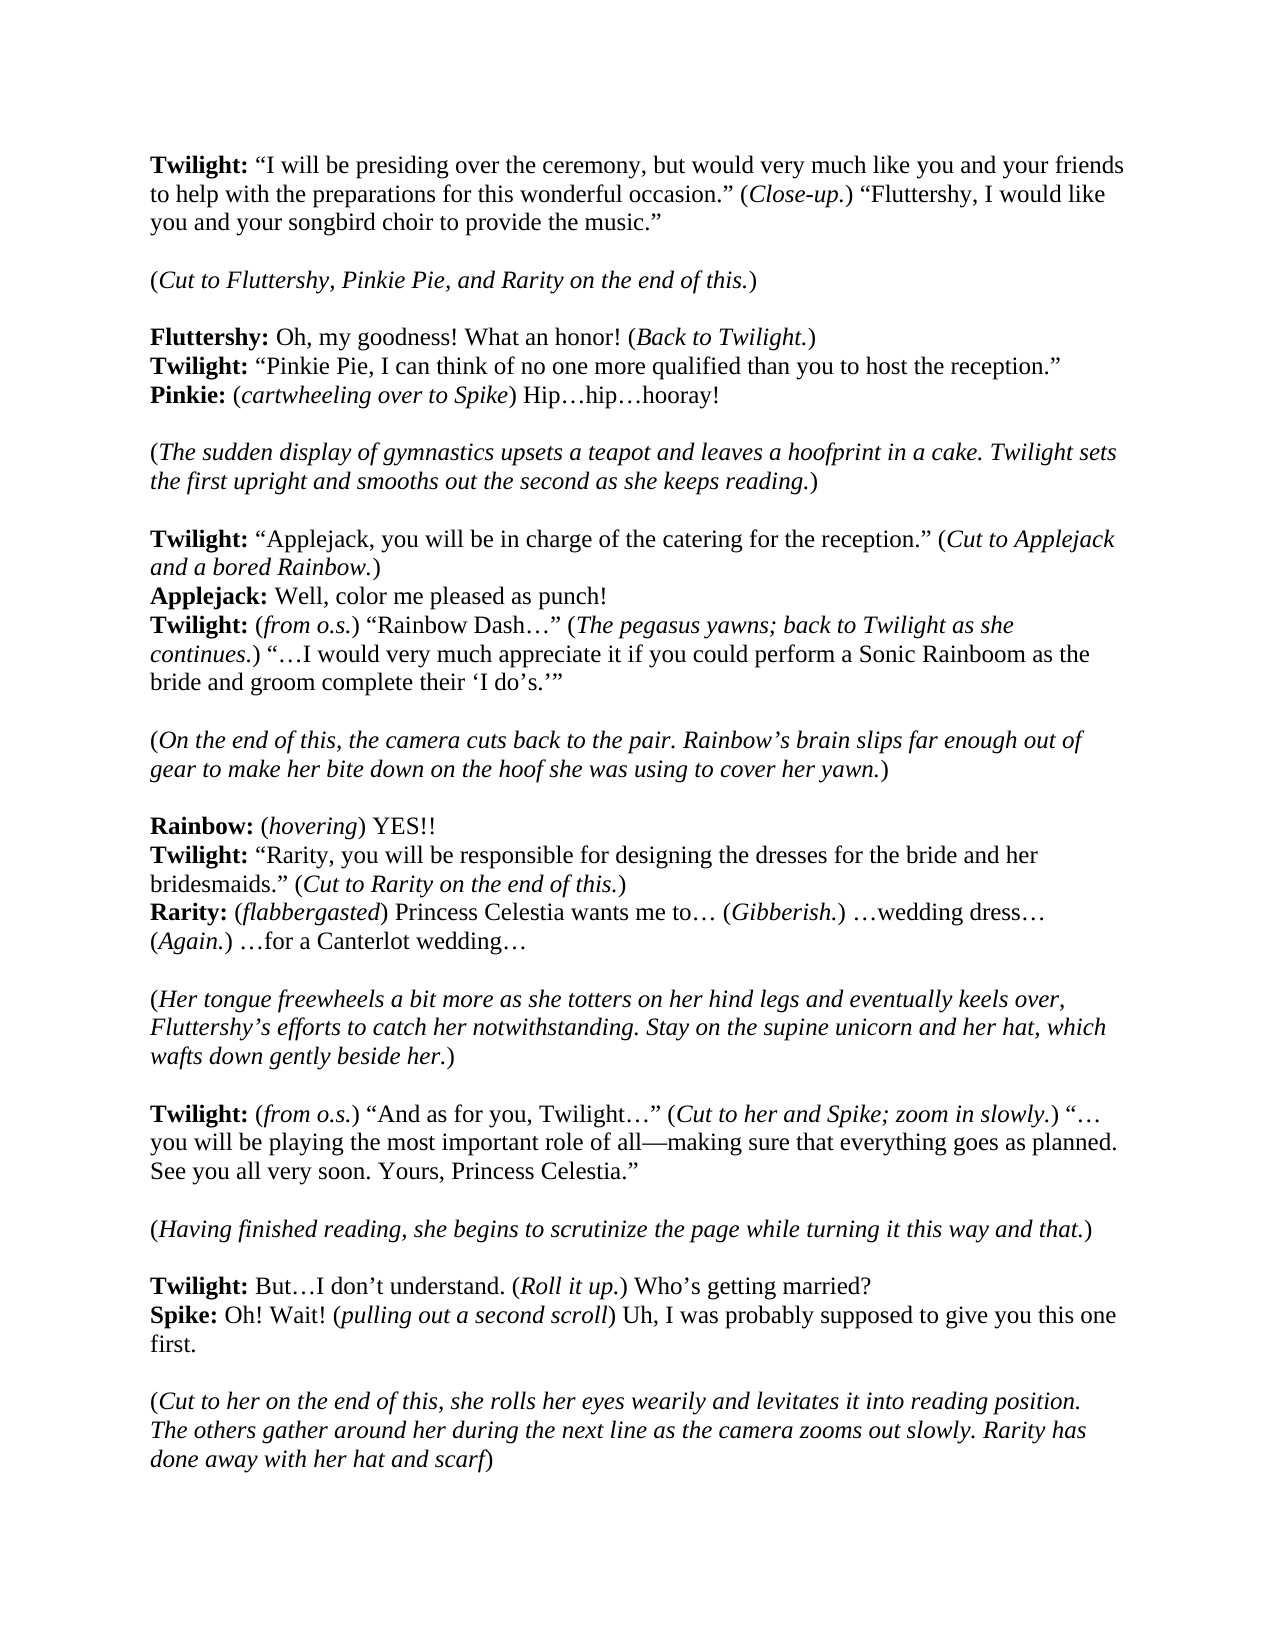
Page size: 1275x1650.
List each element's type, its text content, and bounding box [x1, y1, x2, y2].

text Twilight: “Rarity, you will be responsible for designing the dresses for the bride and her bridesmaids.” (Cut to Rarity on the end of this.) [150, 840, 1125, 897]
text Twilight: “Pinkie Pie, I can think of no one more qualified than you to host the reception.” [150, 351, 1125, 380]
text Rainbow: (hovering) YES!! [150, 811, 1125, 840]
text (On the end of this, the camera cuts back to the pair. Rainbow’s brain slips far enough out of gear to make her bite down on the hoof she was using to cover her yawn.) [150, 725, 1125, 782]
text Fluttershy: Oh, my goodness! What an honor! (Back to Twilight.) [150, 322, 1125, 351]
text Twilight: “Applejack, you will be in charge of the catering for the reception.” (Cut to Applejack and a bored Rainbow.) [150, 524, 1125, 581]
text Rarity: (flabbergasted) Princess Celestia wants me to… (Gibberish.) …wedding dress… (Again.) …for a Canterlot wedding… [150, 897, 1125, 955]
text Twilight: “I will be presiding over the ceremony, but would very much like you and your friends to help with the preparations for this wonderful occasion.” (Close-up.) “Fluttershy, I would like you and your songbird choir to provide the music.” [150, 150, 1125, 236]
text Twilight: (from o.s.) “And as for you, Twilight…” (Cut to her and Spike; zoom in slowly.) “…you will be playing the most important role of all—making sure that everything goes as planned. See you all very soon. Yours, Princess Celestia.” [150, 1099, 1125, 1185]
text Twilight: (from o.s.) “Rainbow Dash…” (The pegasus yawns; back to Twilight as she continues.) “…I would very much appreciate it if you could perform a Sonic Rainboom as the bride and groom complete their ‘I do’s.’” [150, 610, 1125, 696]
text (The sudden display of gymnastics upsets a teapot and leaves a hoofprint in a cake. Twilight sets the first upright and smooths out the second as she keeps reading.) [150, 437, 1125, 495]
text (Having finished reading, she begins to scrutinize the page while turning it this way and that.) [150, 1214, 1125, 1242]
text Spike: Oh! Wait! (pulling out a second scroll) Uh, I was probably supposed to give you this one first. [150, 1300, 1125, 1357]
text (Cut to her on the end of this, she rolls her eyes wearily and levitates it into reading position. The others gather around her during the next line as the camera zooms out slowly. Rarity has done away with her hat and scarf) [150, 1386, 1125, 1472]
text (Her tongue freewheels a bit more as she totters on her hind legs and eventually keels over, Fluttershy’s efforts to catch her notwithstanding. Stay on the supine unicorn and her hat, which wafts down gently beside her.) [150, 984, 1125, 1070]
text Twilight: But…I don’t understand. (Roll it up.) Who’s getting married? [150, 1271, 1125, 1300]
text Pinkie: (cartwheeling over to Spike) Hip…hip…hooray! [150, 380, 1125, 409]
text (Cut to Fluttershy, Pinkie Pie, and Rarity on the end of this.) [150, 265, 1125, 294]
text Applejack: Well, color me pleased as punch! [150, 581, 1125, 610]
